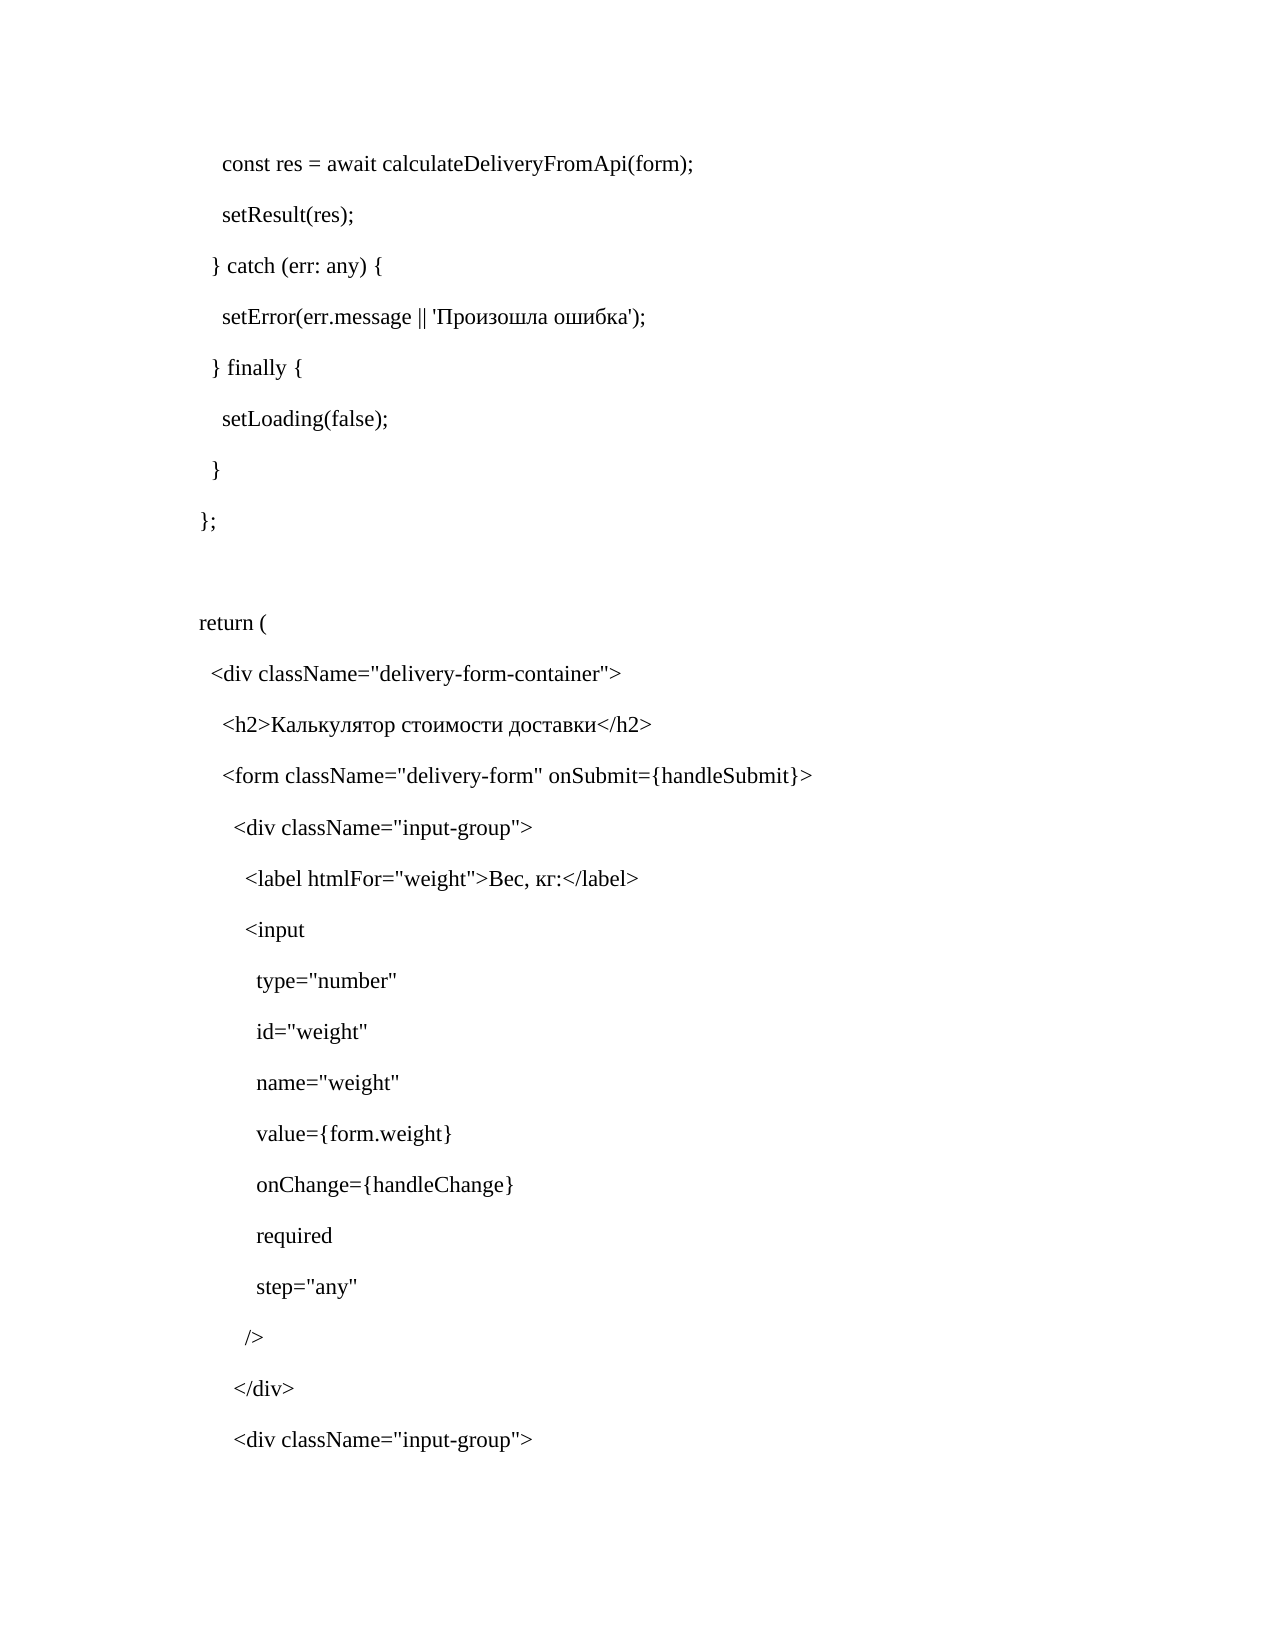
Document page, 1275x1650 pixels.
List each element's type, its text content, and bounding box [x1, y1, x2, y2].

text <label htmlFor="weight">Вес, кг:</label> [187, 864, 1087, 891]
text } finally { [187, 354, 1087, 381]
text }; [187, 507, 1087, 534]
text /> [187, 1324, 1087, 1350]
text id="weight" [187, 1018, 1087, 1044]
text <div className="input-group"> [187, 1426, 1087, 1452]
text } catch (err: any) { [187, 252, 1087, 278]
text onChange={handleChange} [187, 1171, 1087, 1197]
text required [187, 1222, 1087, 1248]
text setResult(res); [187, 201, 1087, 227]
text const res = await calculateDeliveryFromApi(form); [187, 150, 1087, 176]
text <input [187, 916, 1087, 942]
text value={form.weight} [187, 1120, 1087, 1146]
text <div className="input-group"> [187, 813, 1087, 840]
text setError(err.message || 'Произошла ошибка'); [187, 303, 1087, 329]
text name="weight" [187, 1069, 1087, 1095]
text </div> [187, 1375, 1087, 1401]
text setLoading(false); [187, 405, 1087, 432]
text return ( [187, 609, 1087, 636]
text step="any" [187, 1273, 1087, 1299]
text <form className="delivery-form" onSubmit={handleSubmit}> [187, 762, 1087, 789]
text } [187, 456, 1087, 483]
text <h2>Калькулятор стоимости доставки</h2> [187, 711, 1087, 738]
text <div className="delivery-form-container"> [187, 660, 1087, 687]
text type="number" [187, 967, 1087, 993]
